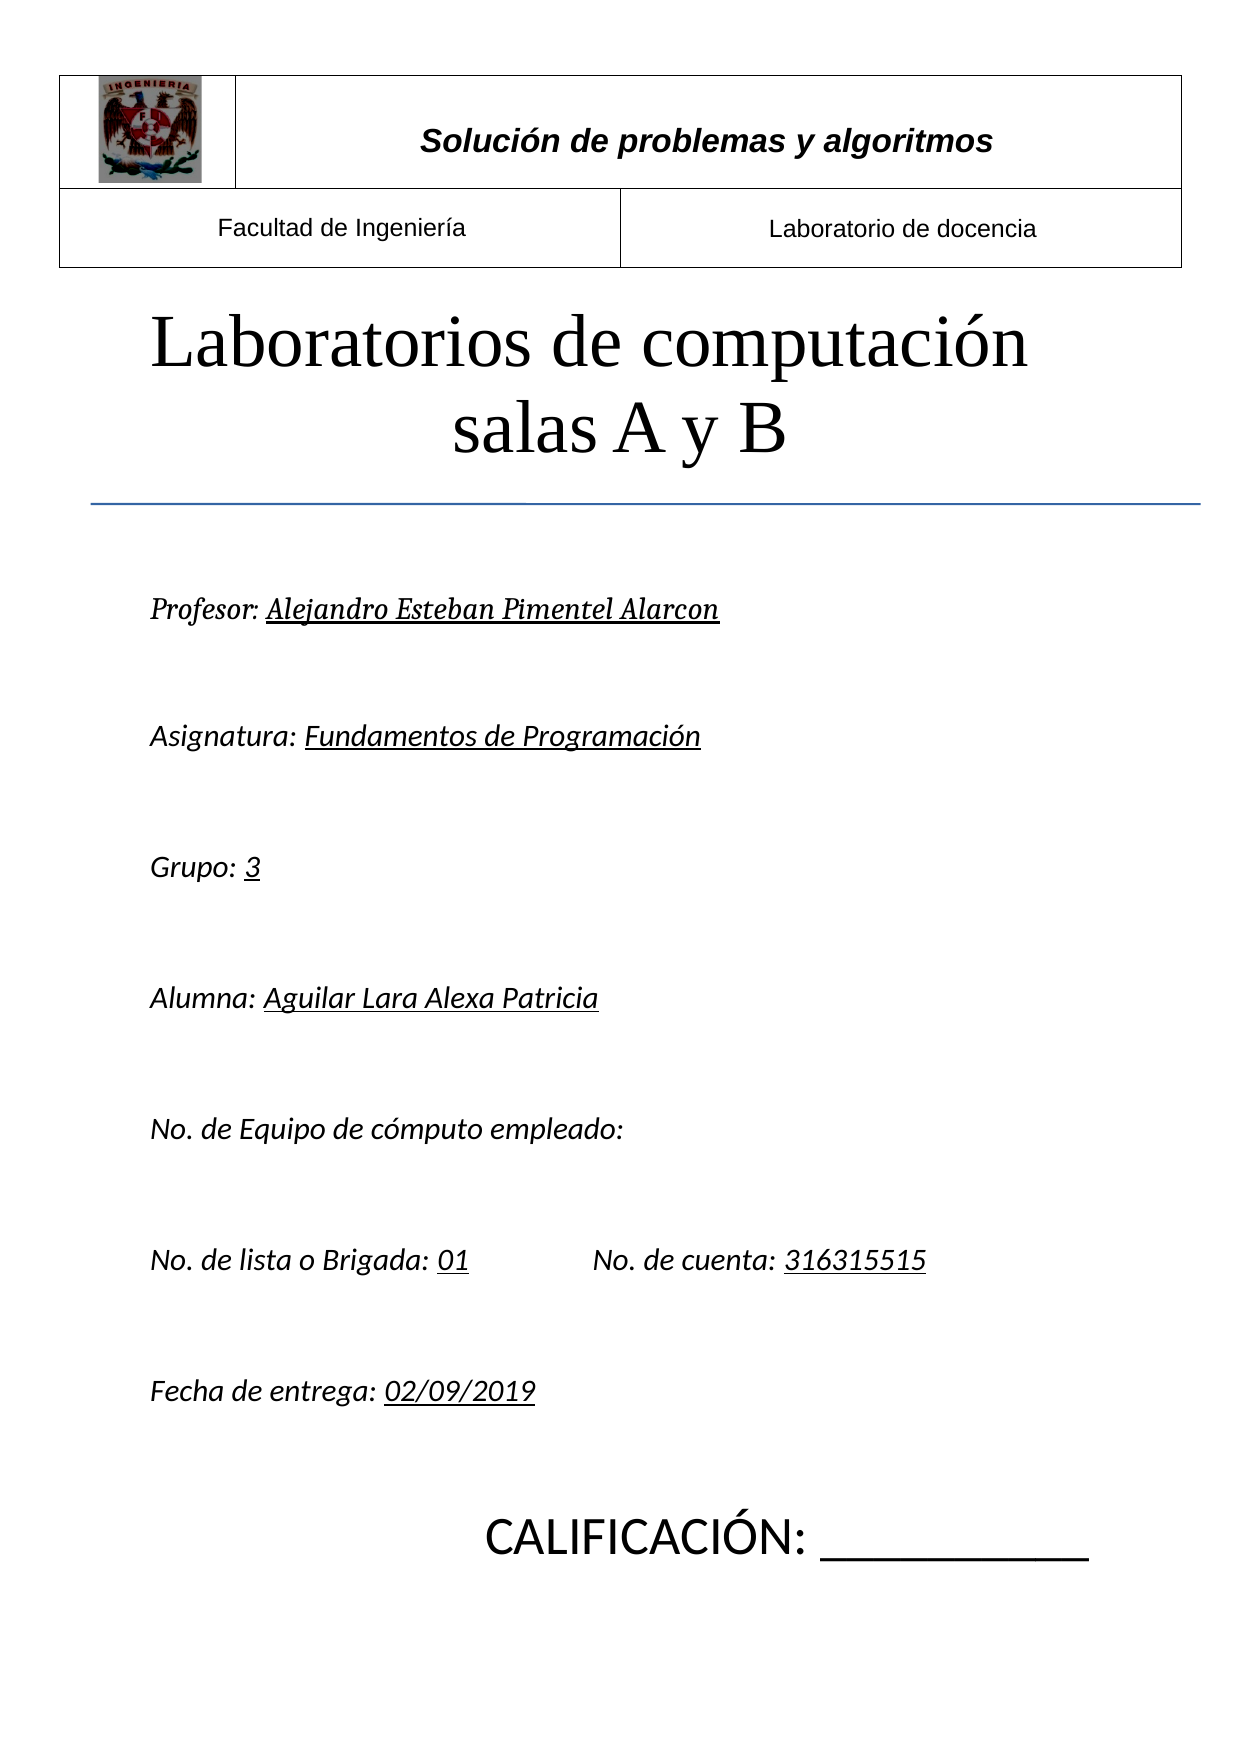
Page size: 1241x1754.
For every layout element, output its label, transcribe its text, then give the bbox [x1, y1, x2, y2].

text No. de Equipo de cómputo empleado: [150, 1109, 1090, 1147]
text salas A y B [150, 382, 1090, 469]
text Laboratorios de computación [150, 296, 1090, 382]
text Fecha de entrega: 02/09/2019 [150, 1371, 1090, 1409]
text No. de lista o Brigada: 01 No. de cuenta: 316315515 [150, 1240, 1090, 1278]
text Asignatura: Fundamentos de Programación [150, 716, 1090, 754]
text Profesor: Alejandro Esteban Pimentel Alarcon [150, 591, 1090, 627]
text Alumna: Aguilar Lara Alexa Patricia [150, 978, 1090, 1016]
text Grupo: 3 [150, 847, 1090, 885]
text CALIFICACIÓN: __________ [150, 1502, 1090, 1568]
